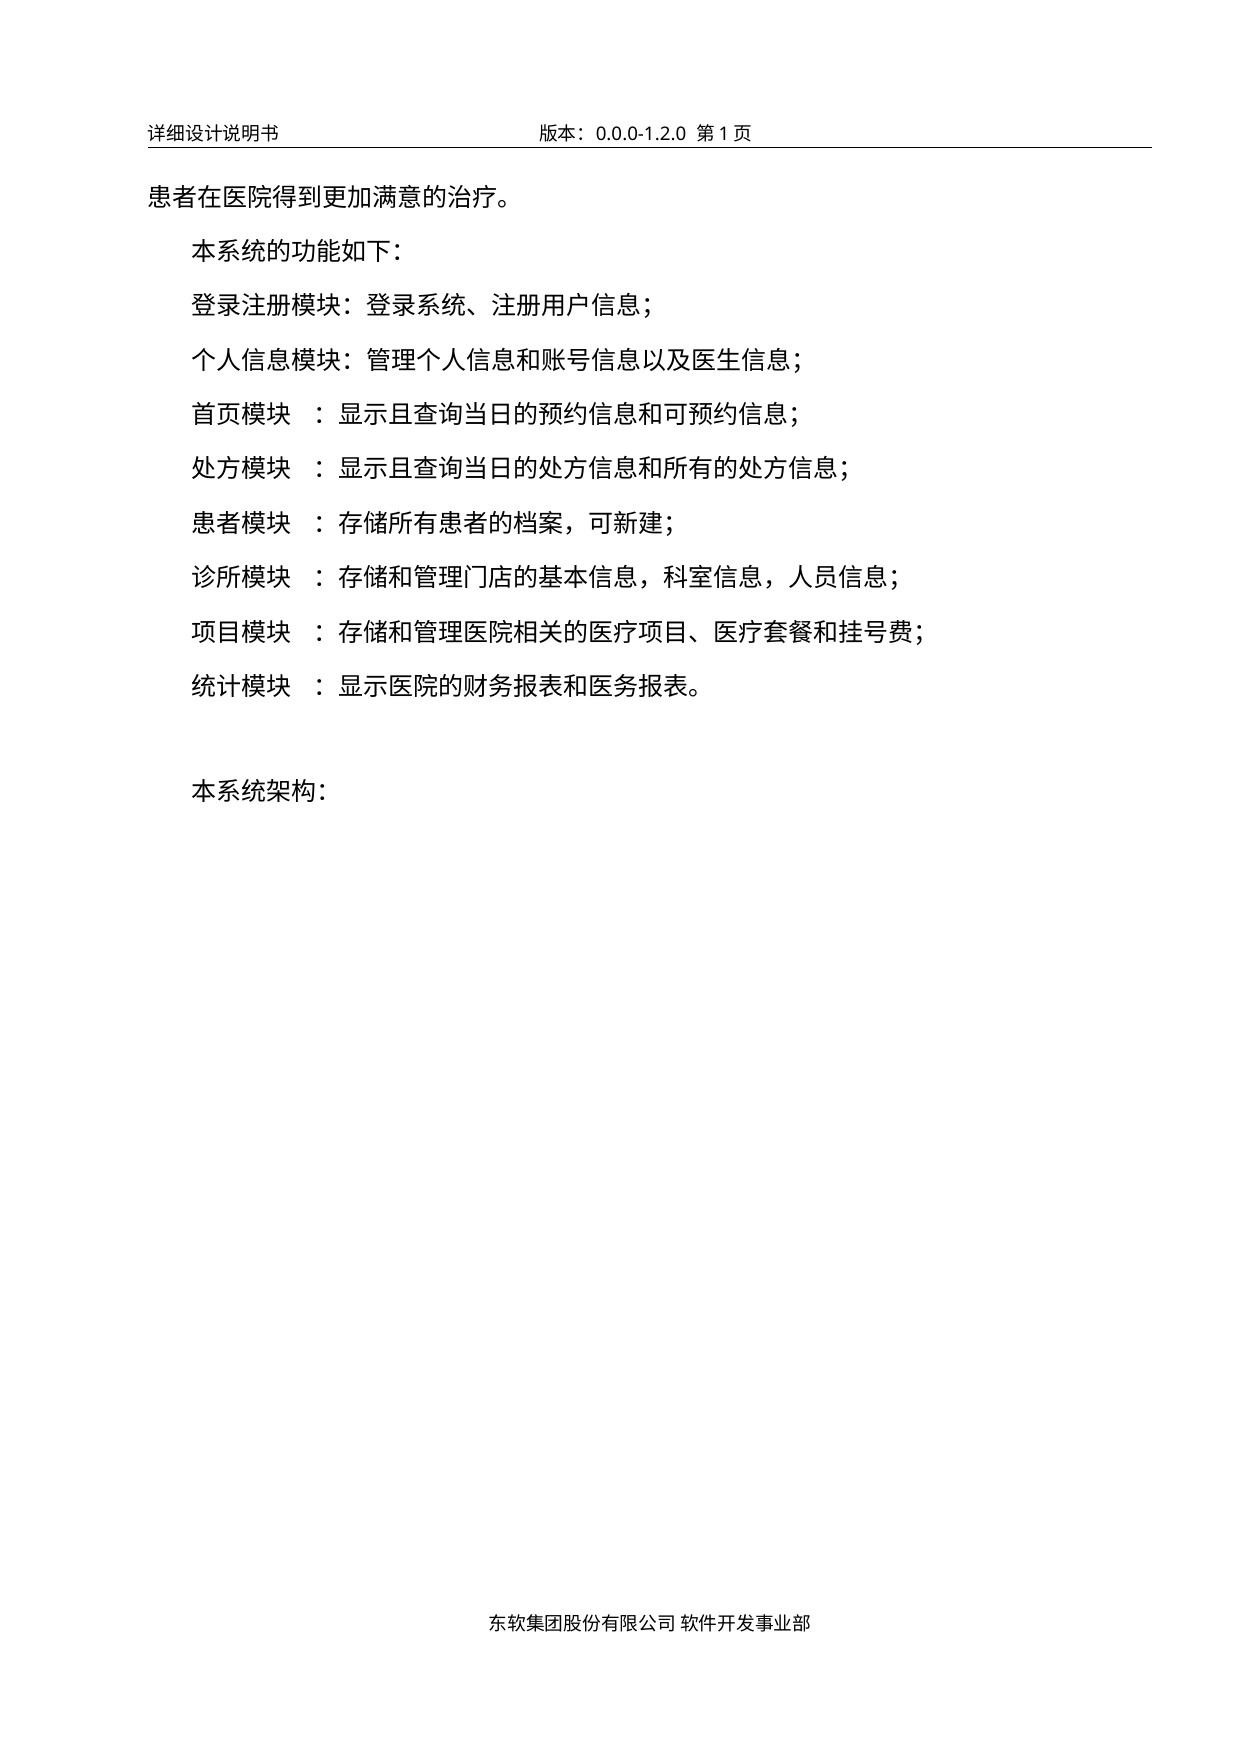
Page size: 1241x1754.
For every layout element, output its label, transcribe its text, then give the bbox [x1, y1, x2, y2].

text 诊所模块 ：存储和管理门店的基本信息，科室信息，人员信息； [148, 558, 1152, 594]
text 患者模块 ：存储所有患者的档案，可新建； [148, 503, 1152, 539]
text 首页模块 ：显示且查询当日的预约信息和可预约信息； [148, 394, 1152, 431]
text 个人信息模块：管理个人信息和账号信息以及医生信息； [148, 340, 1152, 376]
text 本系统的功能如下： [148, 231, 1152, 268]
text 统计模块 ：显示医院的财务报表和医务报表。 [148, 666, 1152, 703]
text 登录注册模块：登录系统、注册用户信息； [148, 286, 1152, 322]
text 本系统架构： [148, 772, 1152, 808]
text 项目模块 ：存储和管理医院相关的医疗项目、医疗套餐和挂号费； [148, 612, 1152, 648]
text 处方模块 ：显示且查询当日的处方信息和所有的处方信息； [148, 449, 1152, 485]
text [148, 177, 1152, 213]
